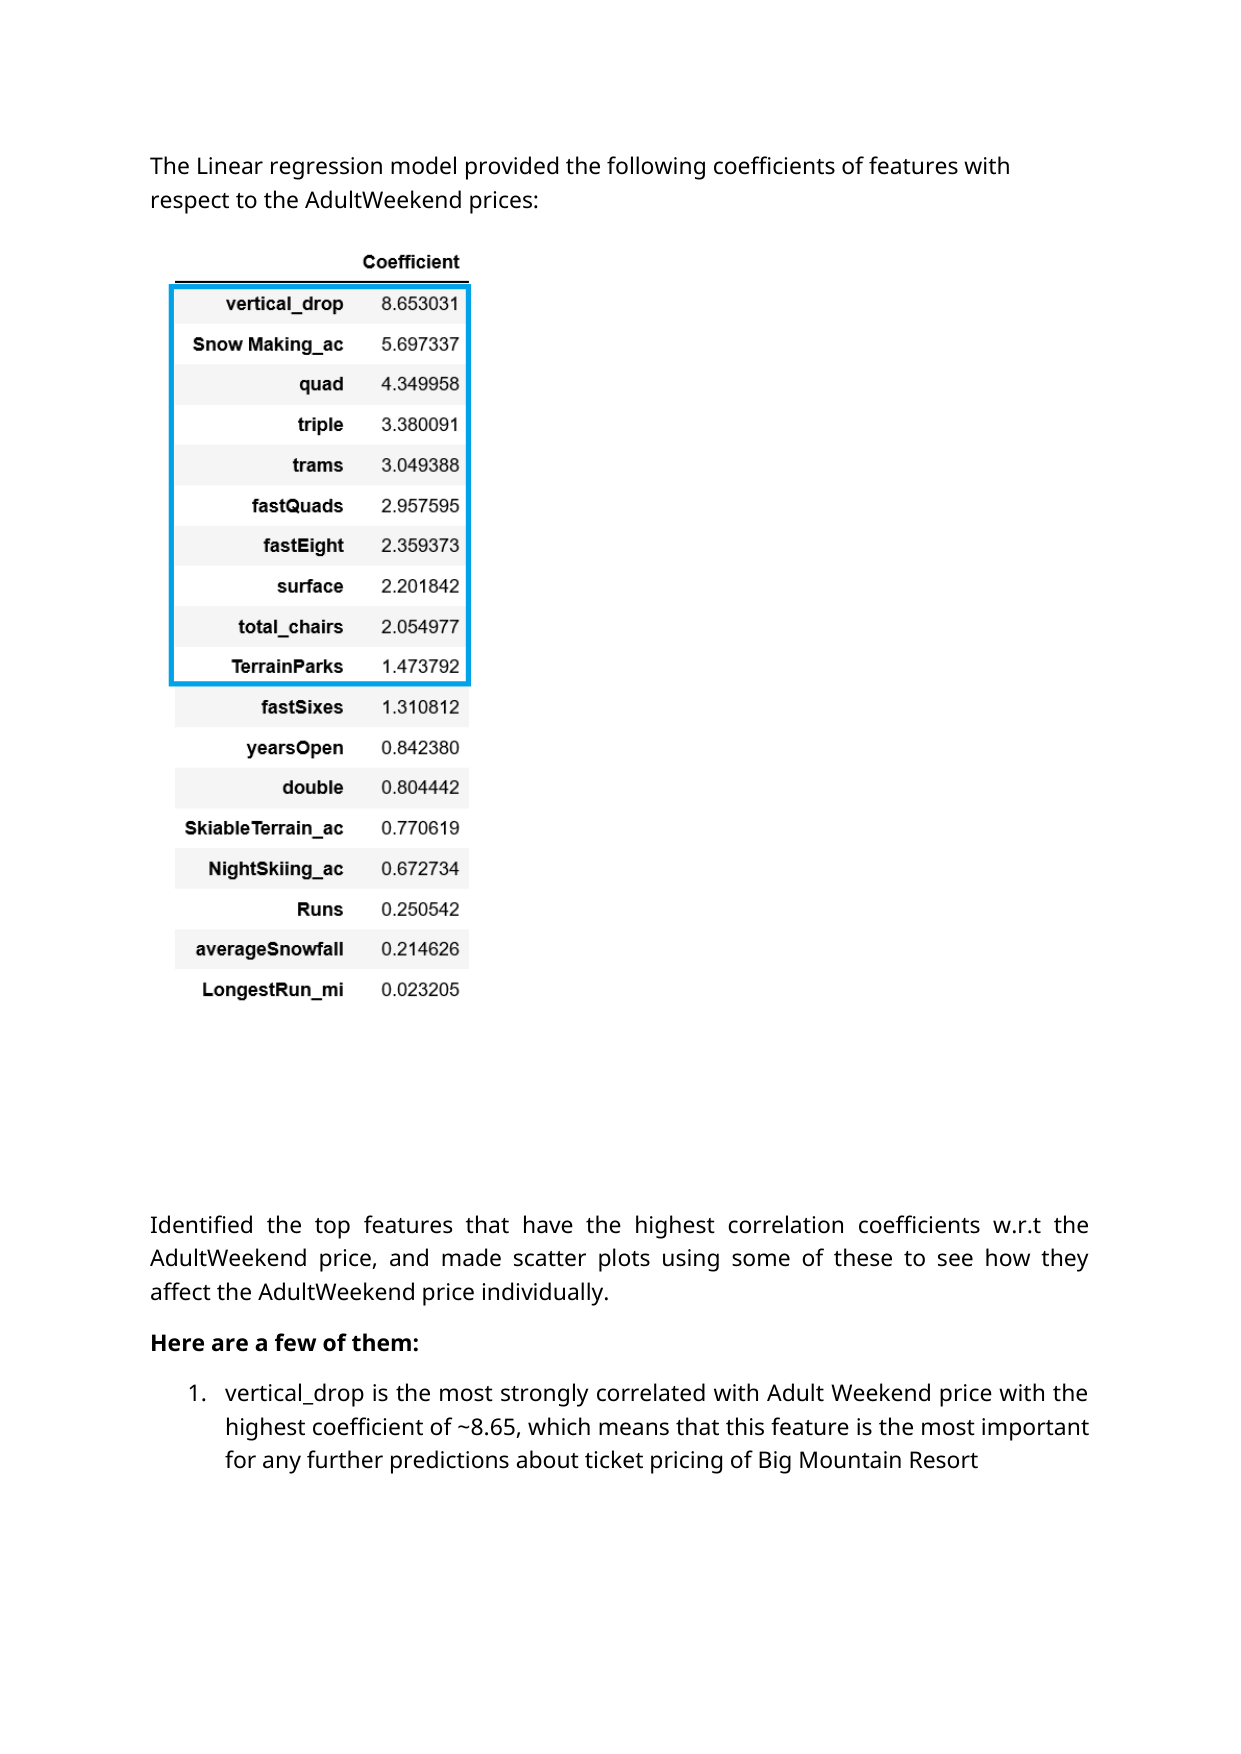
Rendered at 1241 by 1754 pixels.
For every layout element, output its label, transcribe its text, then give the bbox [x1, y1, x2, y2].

text Identified the top features that have the highest correlation coefficients w.r.t the AdultWeekend price, and made scatter plots using some of these to see how they affect the AdultWeekend price individually. [150, 1209, 1090, 1307]
list vertical_drop is the most strongly correlated with Adult Weekend price with the highest coefficient of ~8.65, which means that this feature is the most important for any further predictions about ticket pricing of Big Mountain Resort [187, 1377, 1090, 1476]
text Here are a few of them: [150, 1327, 1090, 1358]
text The Linear regression model provided the following coefficients of features with respect to the AdultWeekend prices: [150, 150, 1090, 215]
picture [150, 234, 494, 1140]
